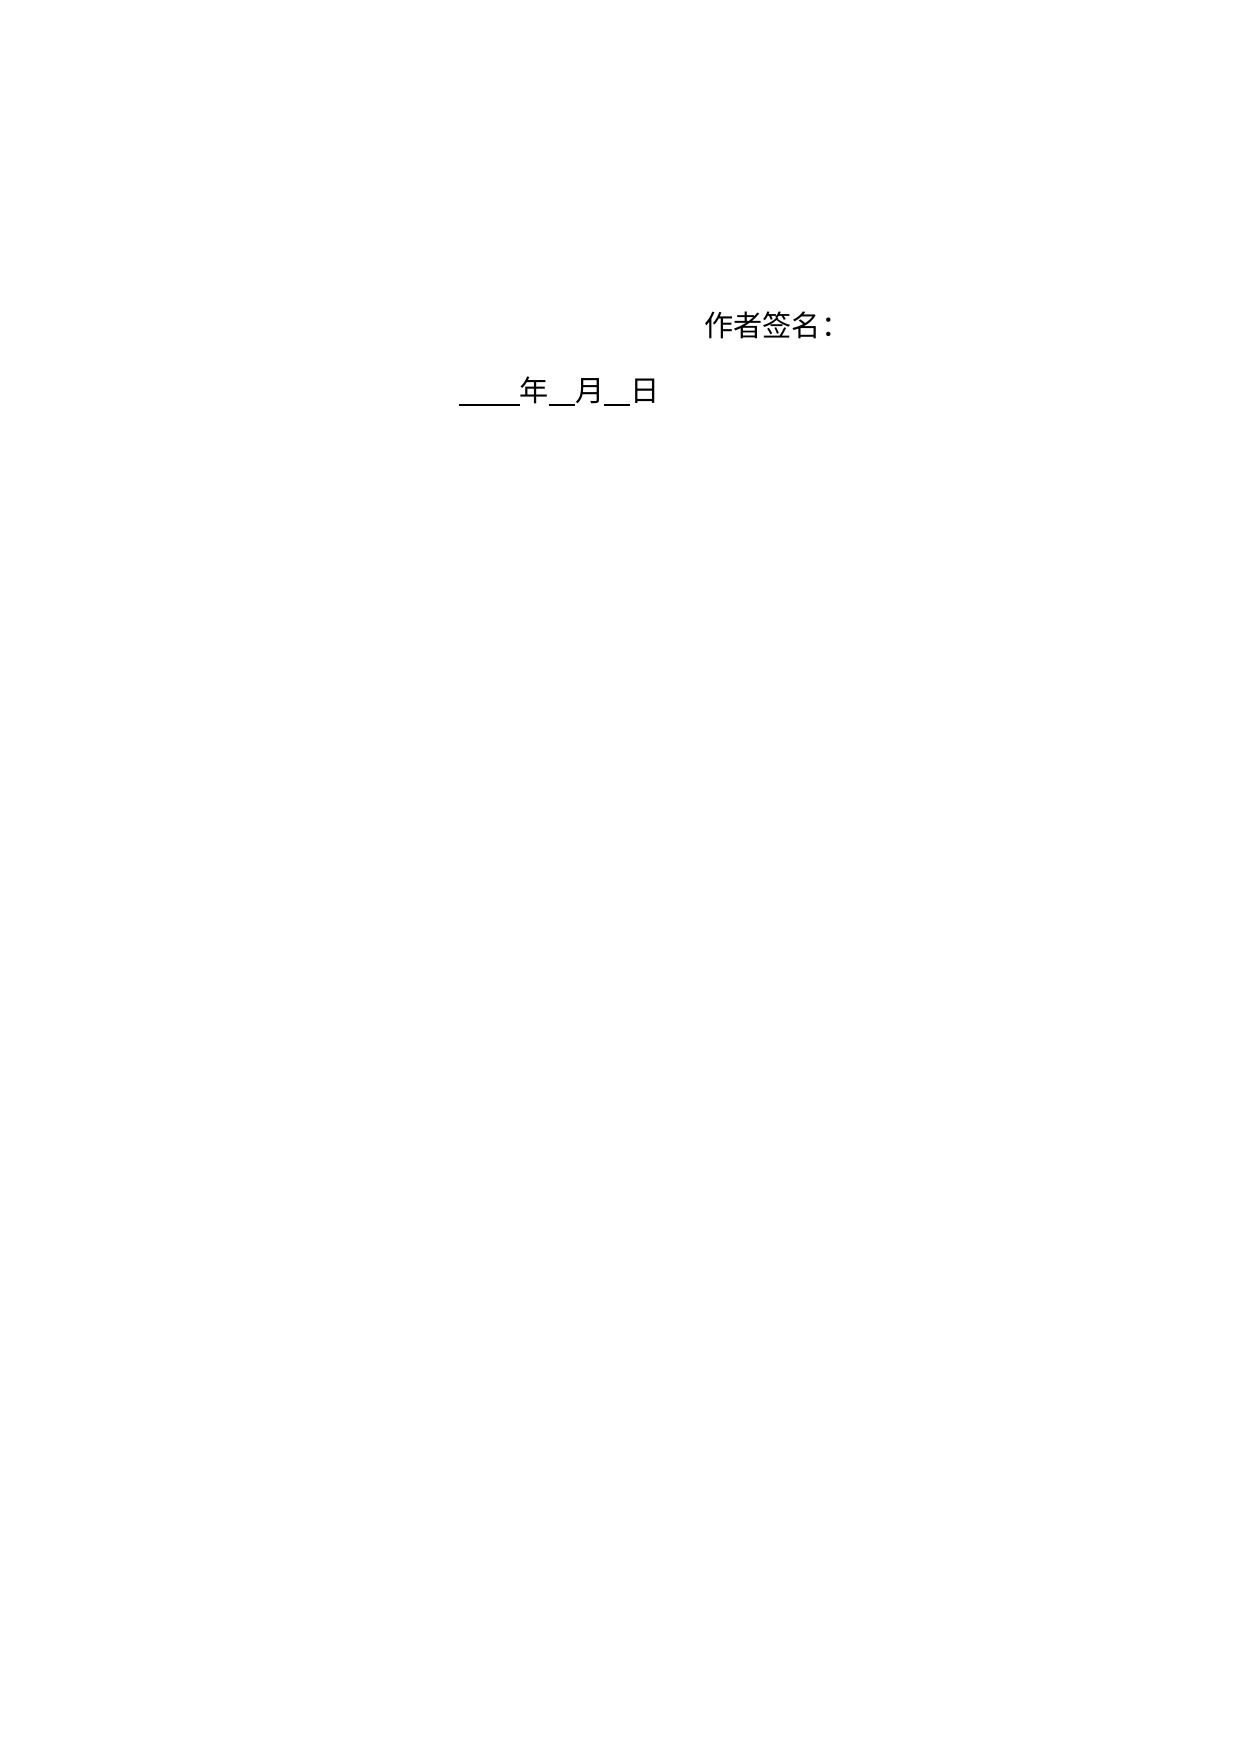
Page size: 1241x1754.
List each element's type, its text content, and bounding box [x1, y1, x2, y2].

text 年 月 日 [150, 357, 1094, 422]
text 作者签名： [150, 292, 1094, 357]
